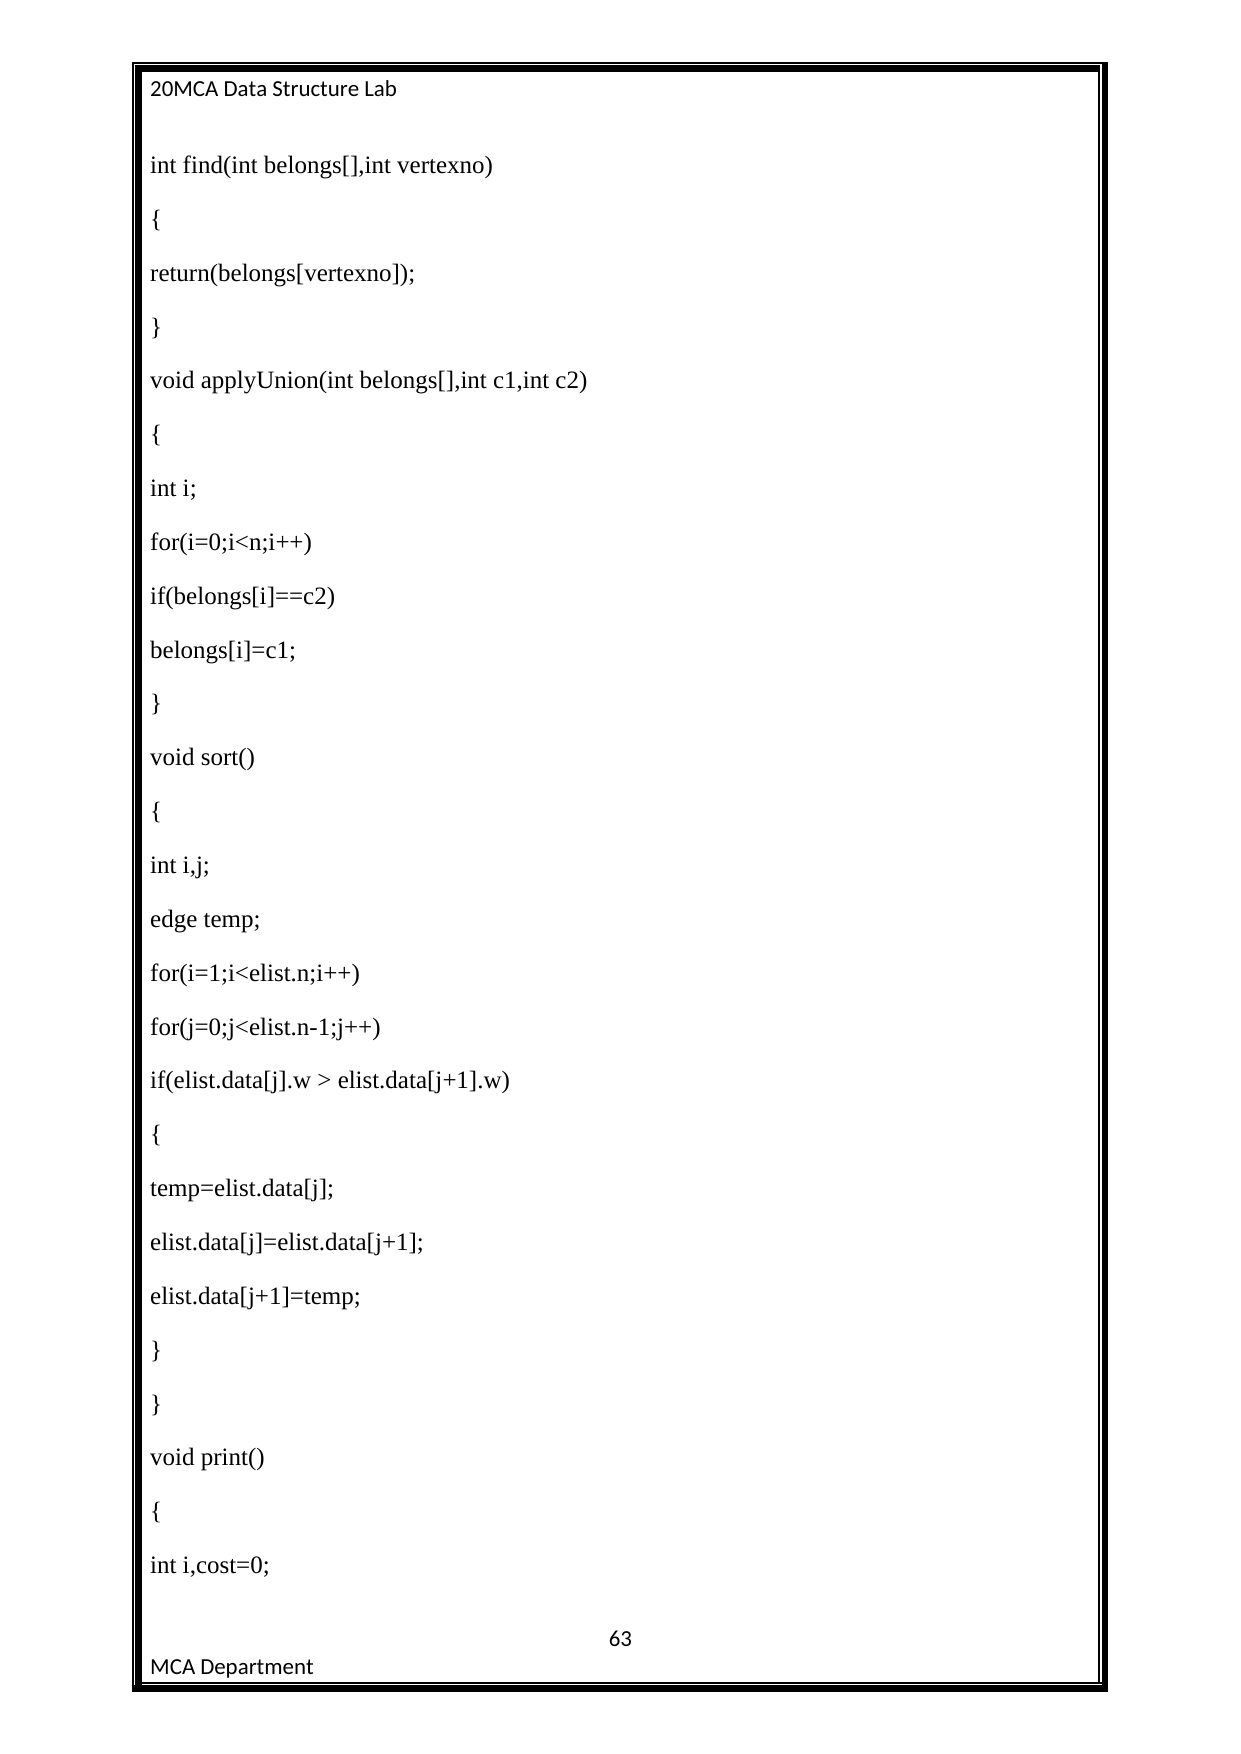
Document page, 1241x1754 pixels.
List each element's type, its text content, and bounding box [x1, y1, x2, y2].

text { [150, 419, 1090, 448]
text for(i=1;i<elist.n;i++) [150, 958, 1090, 987]
text void applyUnion(int belongs[],int c1,int c2) [150, 365, 1090, 394]
text void sort() [150, 742, 1090, 771]
text belongs[i]=c1; [150, 635, 1090, 663]
text for(j=0;j<elist.n-1;j++) [150, 1012, 1090, 1040]
text edge temp; [150, 904, 1090, 933]
text temp=elist.data[j]; [150, 1173, 1090, 1202]
text int i; [150, 473, 1090, 502]
text for(i=0;i<n;i++) [150, 527, 1090, 556]
text elist.data[j+1]=temp; [150, 1281, 1090, 1310]
text if(belongs[i]==c2) [150, 581, 1090, 609]
text int i,j; [150, 850, 1090, 879]
text void print() [150, 1442, 1090, 1471]
text { [150, 1119, 1090, 1148]
text } [150, 1335, 1090, 1363]
text { [150, 204, 1090, 233]
text int find(int belongs[],int vertexno) [150, 150, 1090, 179]
text return(belongs[vertexno]); [150, 258, 1090, 286]
text int i,cost=0; [150, 1550, 1090, 1579]
text { [150, 1496, 1090, 1525]
text { [150, 796, 1090, 825]
text elist.data[j]=elist.data[j+1]; [150, 1227, 1090, 1256]
text } [150, 688, 1090, 717]
text } [150, 1389, 1090, 1417]
text } [150, 312, 1090, 340]
text if(elist.data[j].w > elist.data[j+1].w) [150, 1066, 1090, 1094]
